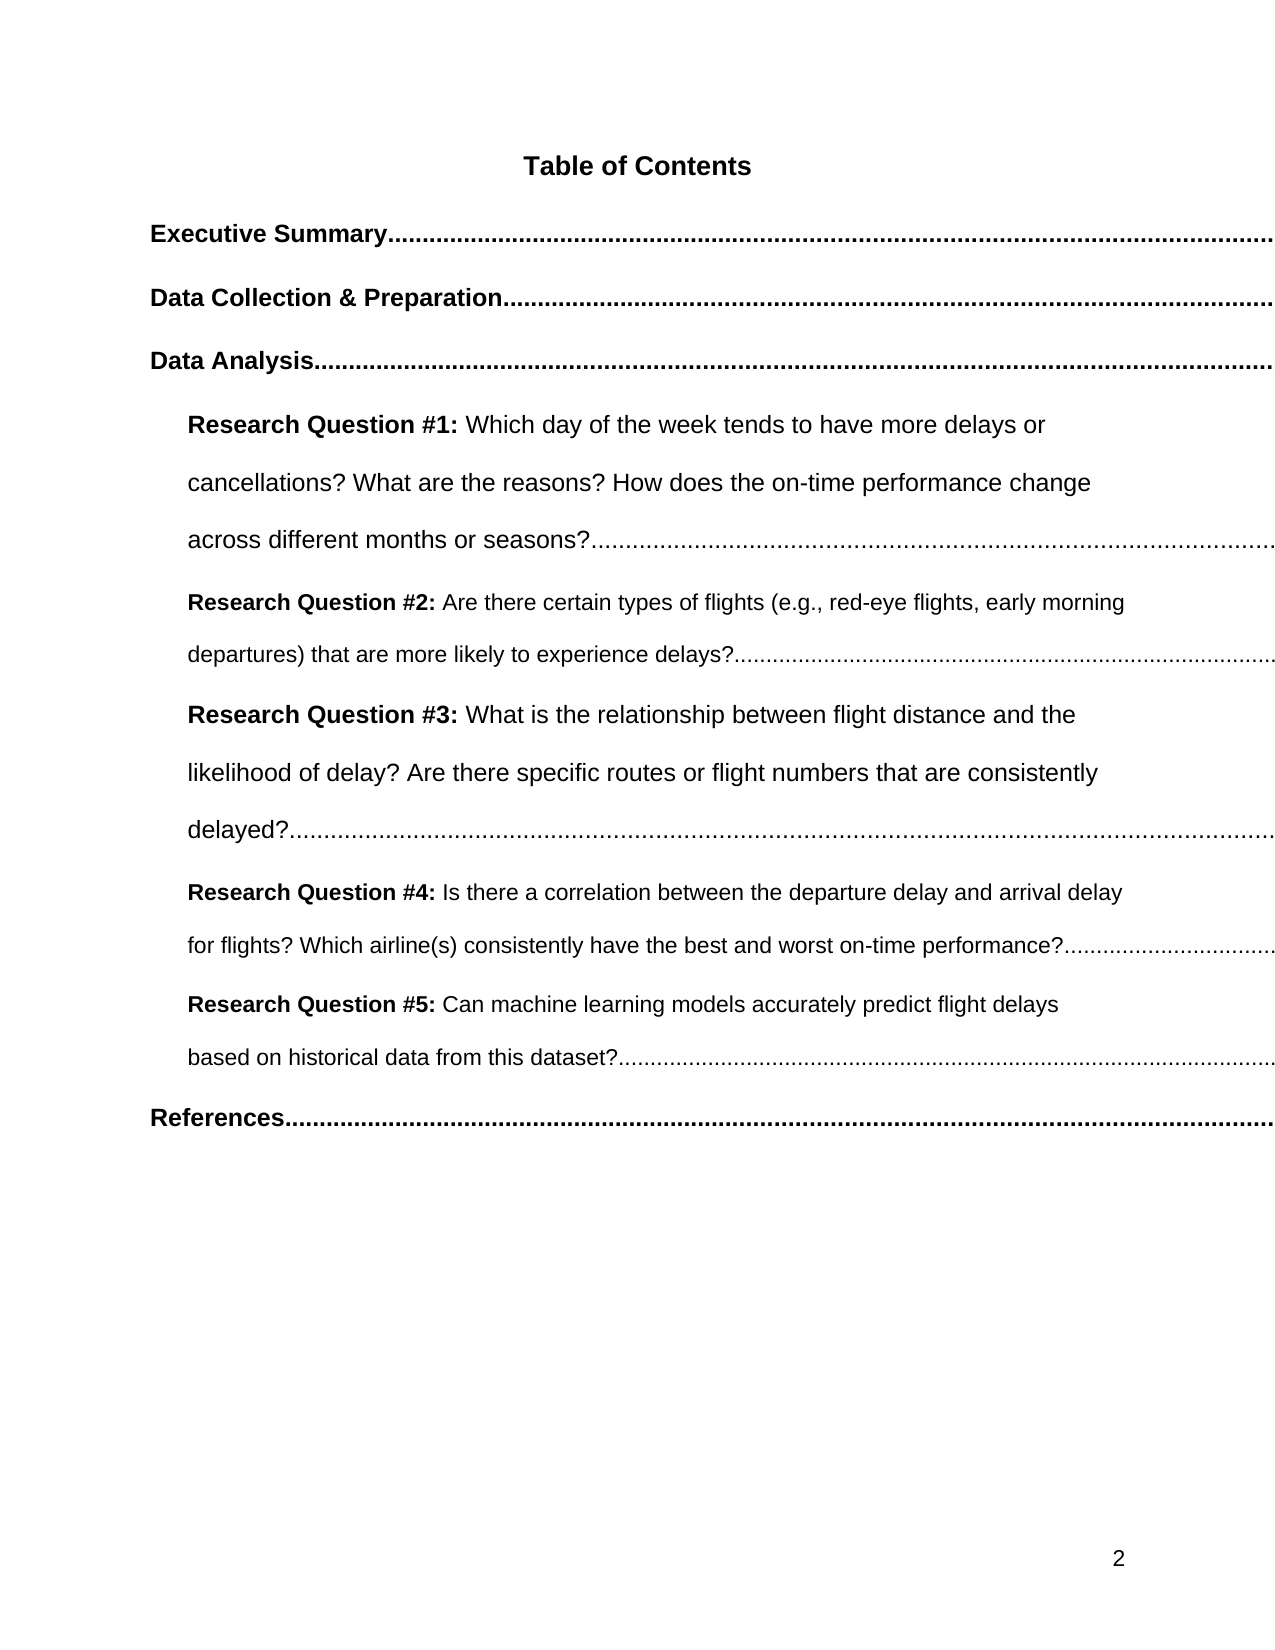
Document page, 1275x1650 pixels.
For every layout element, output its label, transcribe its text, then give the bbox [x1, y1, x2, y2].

text Table of Contents [150, 150, 1125, 181]
